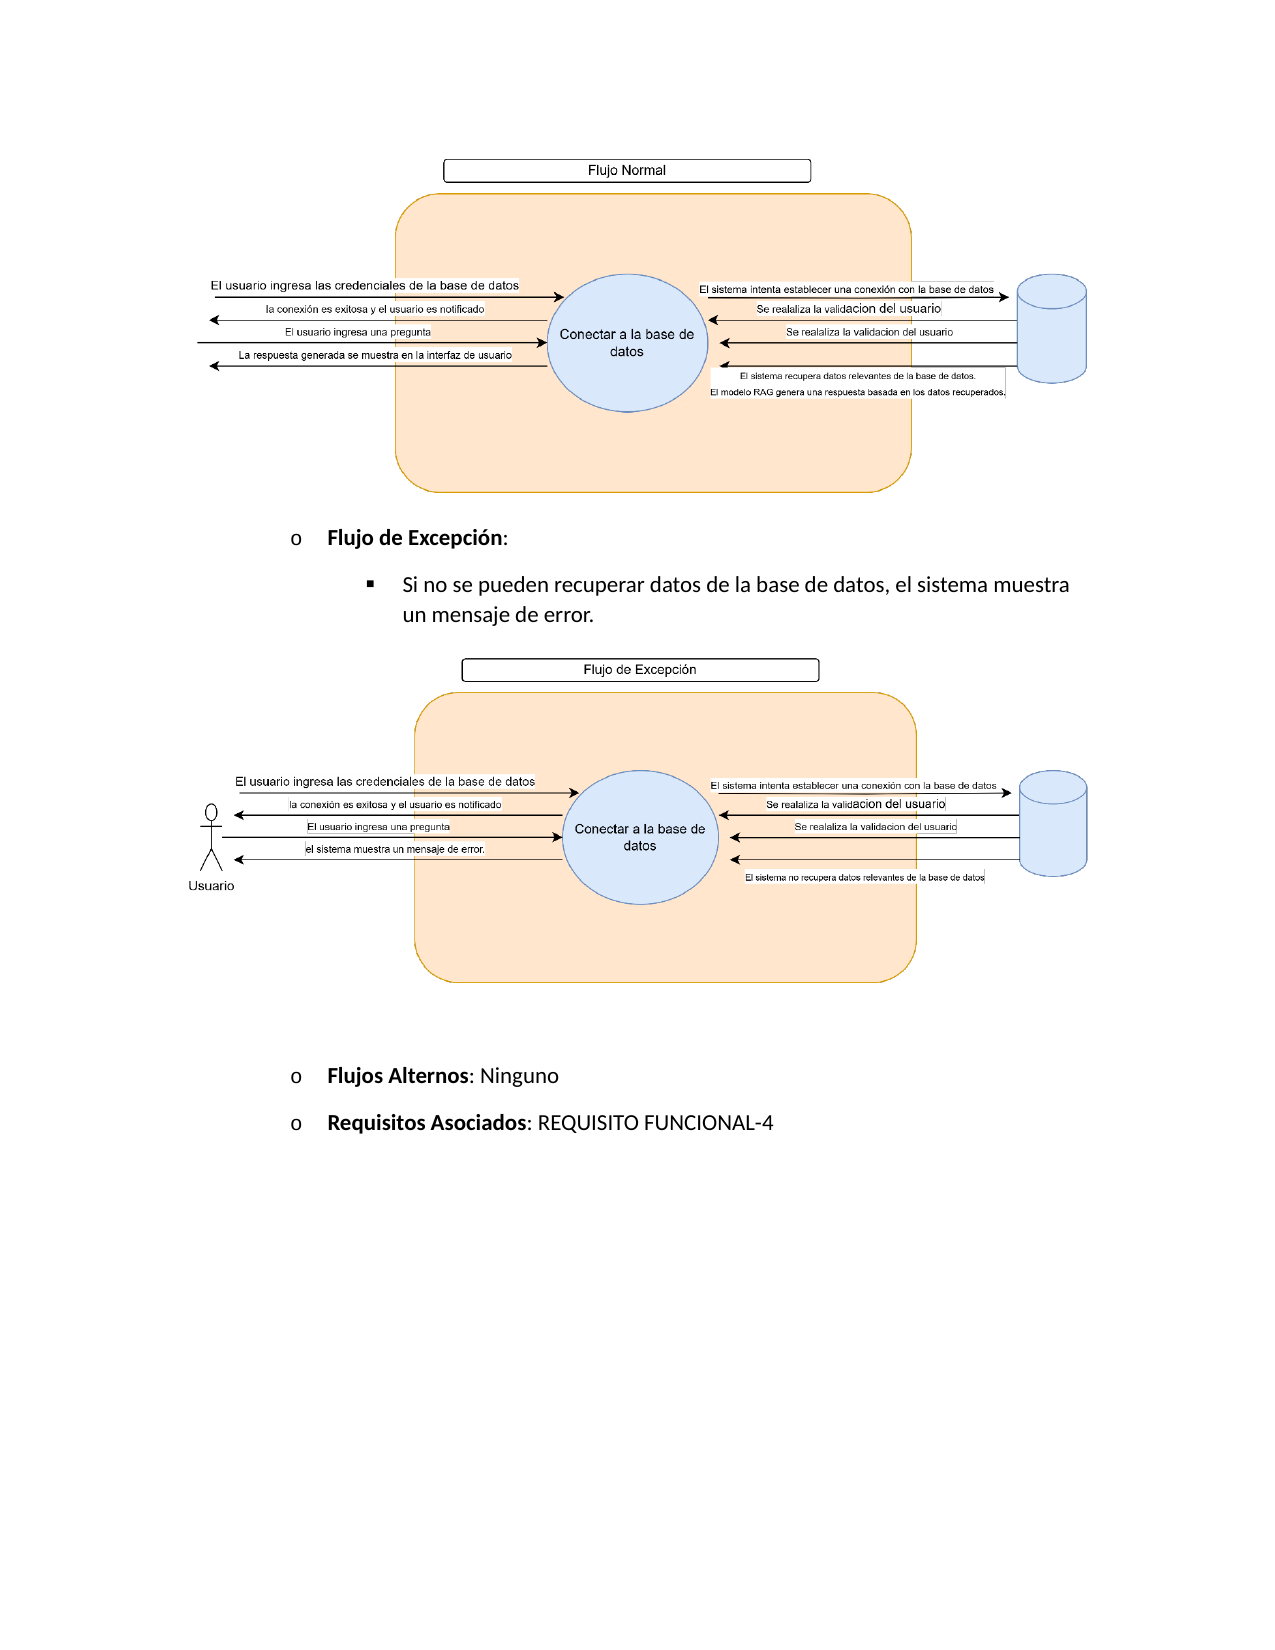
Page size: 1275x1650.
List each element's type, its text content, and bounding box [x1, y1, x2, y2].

list Si no se pueden recuperar datos de la base de datos, el sistema muestra un mensaje de error. [365, 570, 1098, 628]
picture [177, 147, 1098, 504]
list Flujo de Excepción: [290, 523, 1098, 551]
list Flujos Alternos: Ninguno [290, 1061, 1098, 1089]
list Requisitos Asociados: REQUISITO FUNCIONAL-4 [290, 1108, 1098, 1137]
picture [177, 647, 1098, 995]
